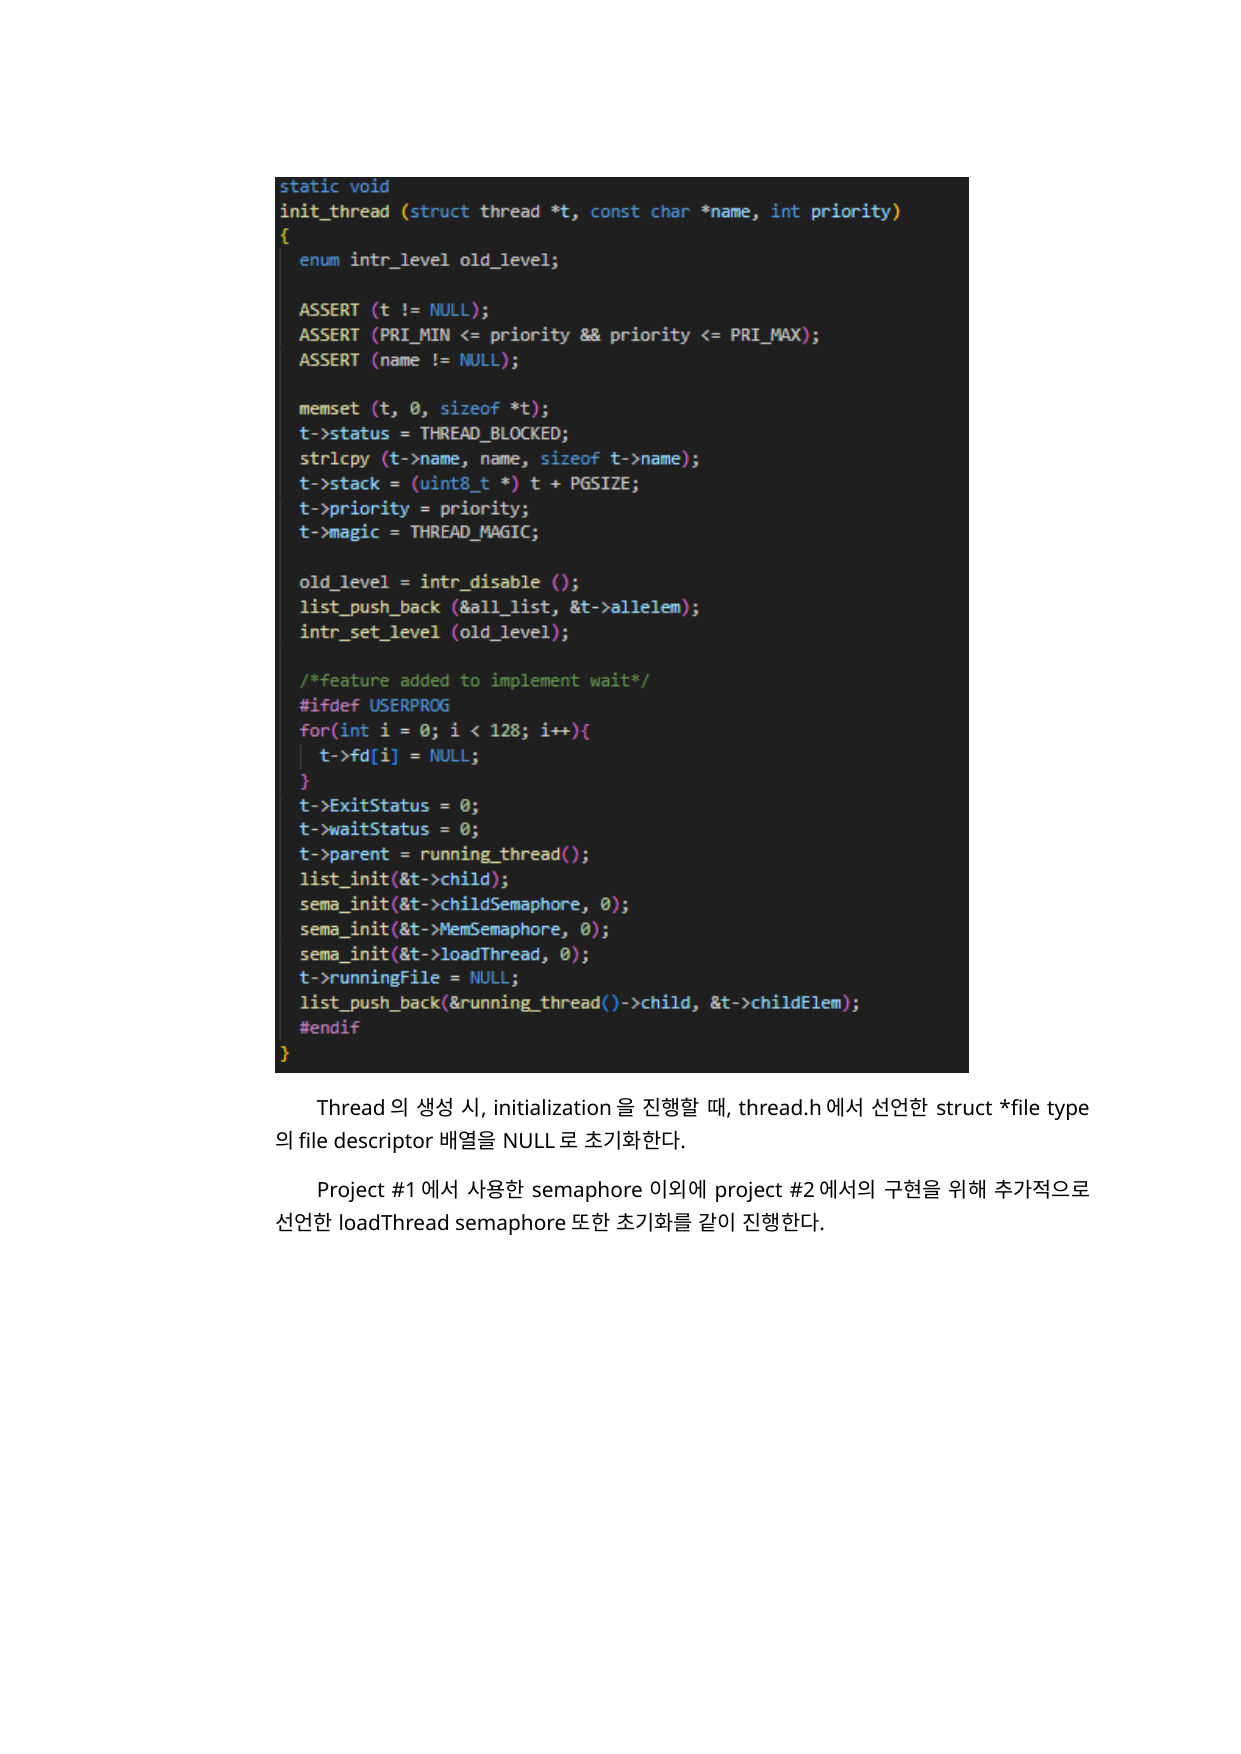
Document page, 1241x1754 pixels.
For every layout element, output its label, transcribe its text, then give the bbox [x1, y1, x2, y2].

text Thread의 생성 시, initialization을 진행할 때, thread.h에서 선언한 struct *file type의file descriptor 배열을 NULL로 초기화한다. [275, 1091, 1090, 1154]
text Project #1에서 사용한 semaphore 이외에 project #2에서의 구현을 위해 추가적으로 선언한 loadThread semaphore 또한 초기화를 같이 진행한다. [275, 1173, 1090, 1236]
picture [275, 177, 969, 1073]
